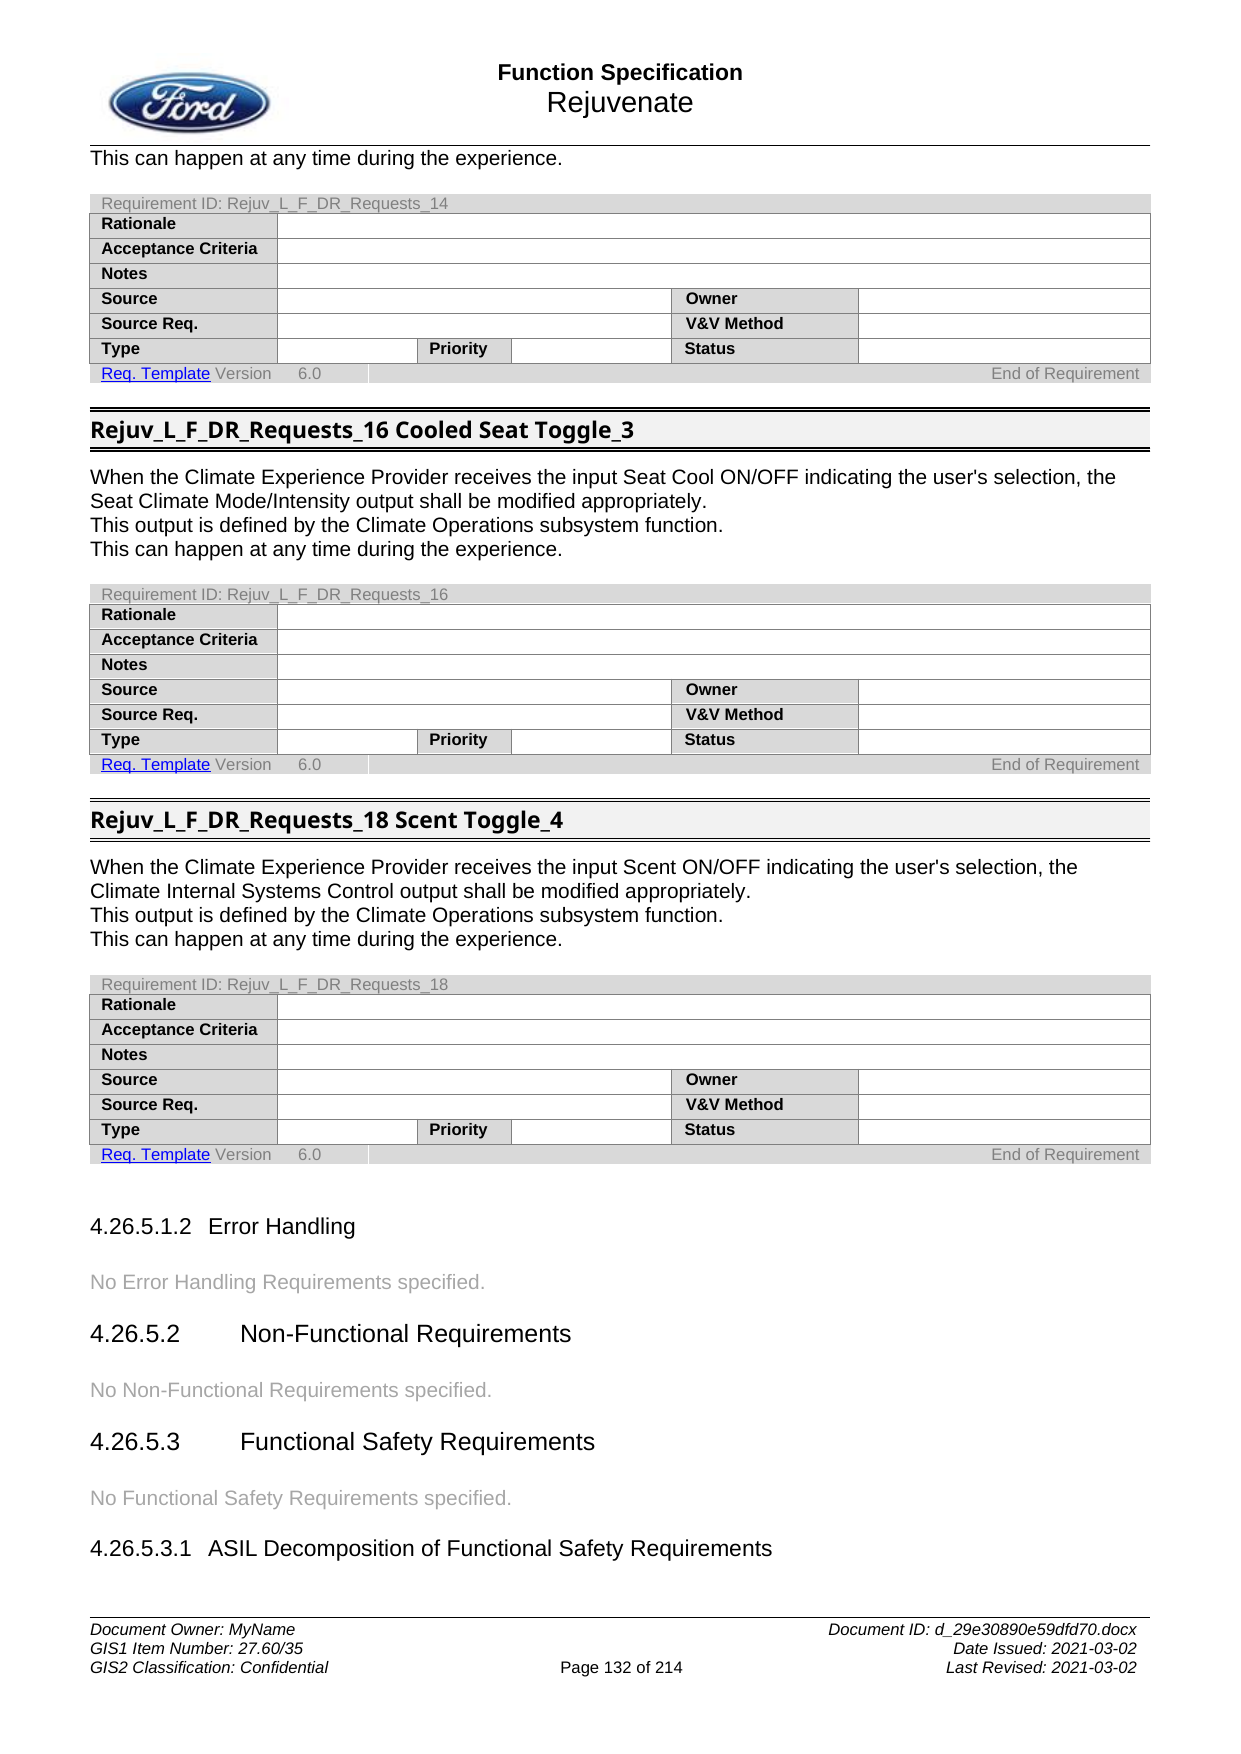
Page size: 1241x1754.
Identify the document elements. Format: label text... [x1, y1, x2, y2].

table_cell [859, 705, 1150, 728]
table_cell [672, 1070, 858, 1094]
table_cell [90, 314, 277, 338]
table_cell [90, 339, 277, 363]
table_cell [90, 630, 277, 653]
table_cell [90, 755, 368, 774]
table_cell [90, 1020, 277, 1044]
text This can happen at any time during the experience. [90, 927, 1150, 951]
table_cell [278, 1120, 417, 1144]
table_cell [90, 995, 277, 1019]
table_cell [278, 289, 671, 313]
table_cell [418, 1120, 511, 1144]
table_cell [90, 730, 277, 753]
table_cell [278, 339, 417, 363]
text When the Climate Experience Provider receives the input Scent ON/OFF indicating the user's selection, the Climate Internal Systems Control output shall be modified appropriately. [90, 855, 1150, 903]
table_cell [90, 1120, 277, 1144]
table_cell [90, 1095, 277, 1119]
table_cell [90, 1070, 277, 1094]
picture [89, 53, 290, 154]
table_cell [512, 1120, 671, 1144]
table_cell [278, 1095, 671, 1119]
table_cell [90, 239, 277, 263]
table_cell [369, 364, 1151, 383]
subtitle Functional Safety Requirements [90, 1427, 1150, 1455]
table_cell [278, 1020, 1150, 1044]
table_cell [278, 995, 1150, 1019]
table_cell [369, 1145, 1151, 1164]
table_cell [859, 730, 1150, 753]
subtitle ASIL Decomposition of Functional Safety Requirements [90, 1534, 1150, 1561]
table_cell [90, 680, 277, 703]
subtitle Non-Functional Requirements [90, 1319, 1150, 1347]
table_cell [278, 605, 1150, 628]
text This output is defined by the Climate Operations subsystem function. [90, 512, 1150, 536]
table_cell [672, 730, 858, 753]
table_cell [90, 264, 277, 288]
subtitle Error Handling [90, 1213, 1150, 1239]
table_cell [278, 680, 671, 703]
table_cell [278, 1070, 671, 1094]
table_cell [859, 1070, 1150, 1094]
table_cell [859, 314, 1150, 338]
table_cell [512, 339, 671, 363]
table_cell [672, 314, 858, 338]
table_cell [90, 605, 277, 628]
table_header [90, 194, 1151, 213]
text No Functional Safety Requirements specified. [90, 1486, 1150, 1509]
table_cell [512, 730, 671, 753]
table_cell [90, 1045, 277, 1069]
text This can happen at any time during the experience. [90, 146, 1150, 170]
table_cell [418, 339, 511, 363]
text No Error Handling Requirements specified. [90, 1270, 1150, 1294]
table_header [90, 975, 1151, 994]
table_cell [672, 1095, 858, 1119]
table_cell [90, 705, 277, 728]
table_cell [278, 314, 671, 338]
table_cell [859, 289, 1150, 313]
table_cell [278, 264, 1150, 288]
text No Non-Functional Requirements specified. [90, 1378, 1150, 1402]
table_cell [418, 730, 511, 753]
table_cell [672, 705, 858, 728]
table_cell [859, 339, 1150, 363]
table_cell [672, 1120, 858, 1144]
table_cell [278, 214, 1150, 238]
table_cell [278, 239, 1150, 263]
text Rejuv_L_F_DR_Requests_18 Scent Toggle_4 [90, 802, 1150, 838]
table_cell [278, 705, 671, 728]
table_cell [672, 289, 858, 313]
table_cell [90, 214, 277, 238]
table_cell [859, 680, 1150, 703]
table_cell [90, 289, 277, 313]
text When the Climate Experience Provider receives the input Seat Cool ON/OFF indicating the user's selection, the Seat Climate Mode/Intensity output shall be modified appropriately. [90, 464, 1150, 512]
text Rejuv_L_F_DR_Requests_16 Cooled Seat Toggle_3 [90, 412, 1150, 447]
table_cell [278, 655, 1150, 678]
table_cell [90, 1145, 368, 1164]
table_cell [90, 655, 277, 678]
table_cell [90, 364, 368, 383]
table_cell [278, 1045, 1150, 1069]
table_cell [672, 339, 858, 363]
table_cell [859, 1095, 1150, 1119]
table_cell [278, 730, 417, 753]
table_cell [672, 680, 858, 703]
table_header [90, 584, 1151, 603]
text This can happen at any time during the experience. [90, 536, 1150, 560]
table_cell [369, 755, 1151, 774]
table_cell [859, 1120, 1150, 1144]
text This output is defined by the Climate Operations subsystem function. [90, 903, 1150, 927]
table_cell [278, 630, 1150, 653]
